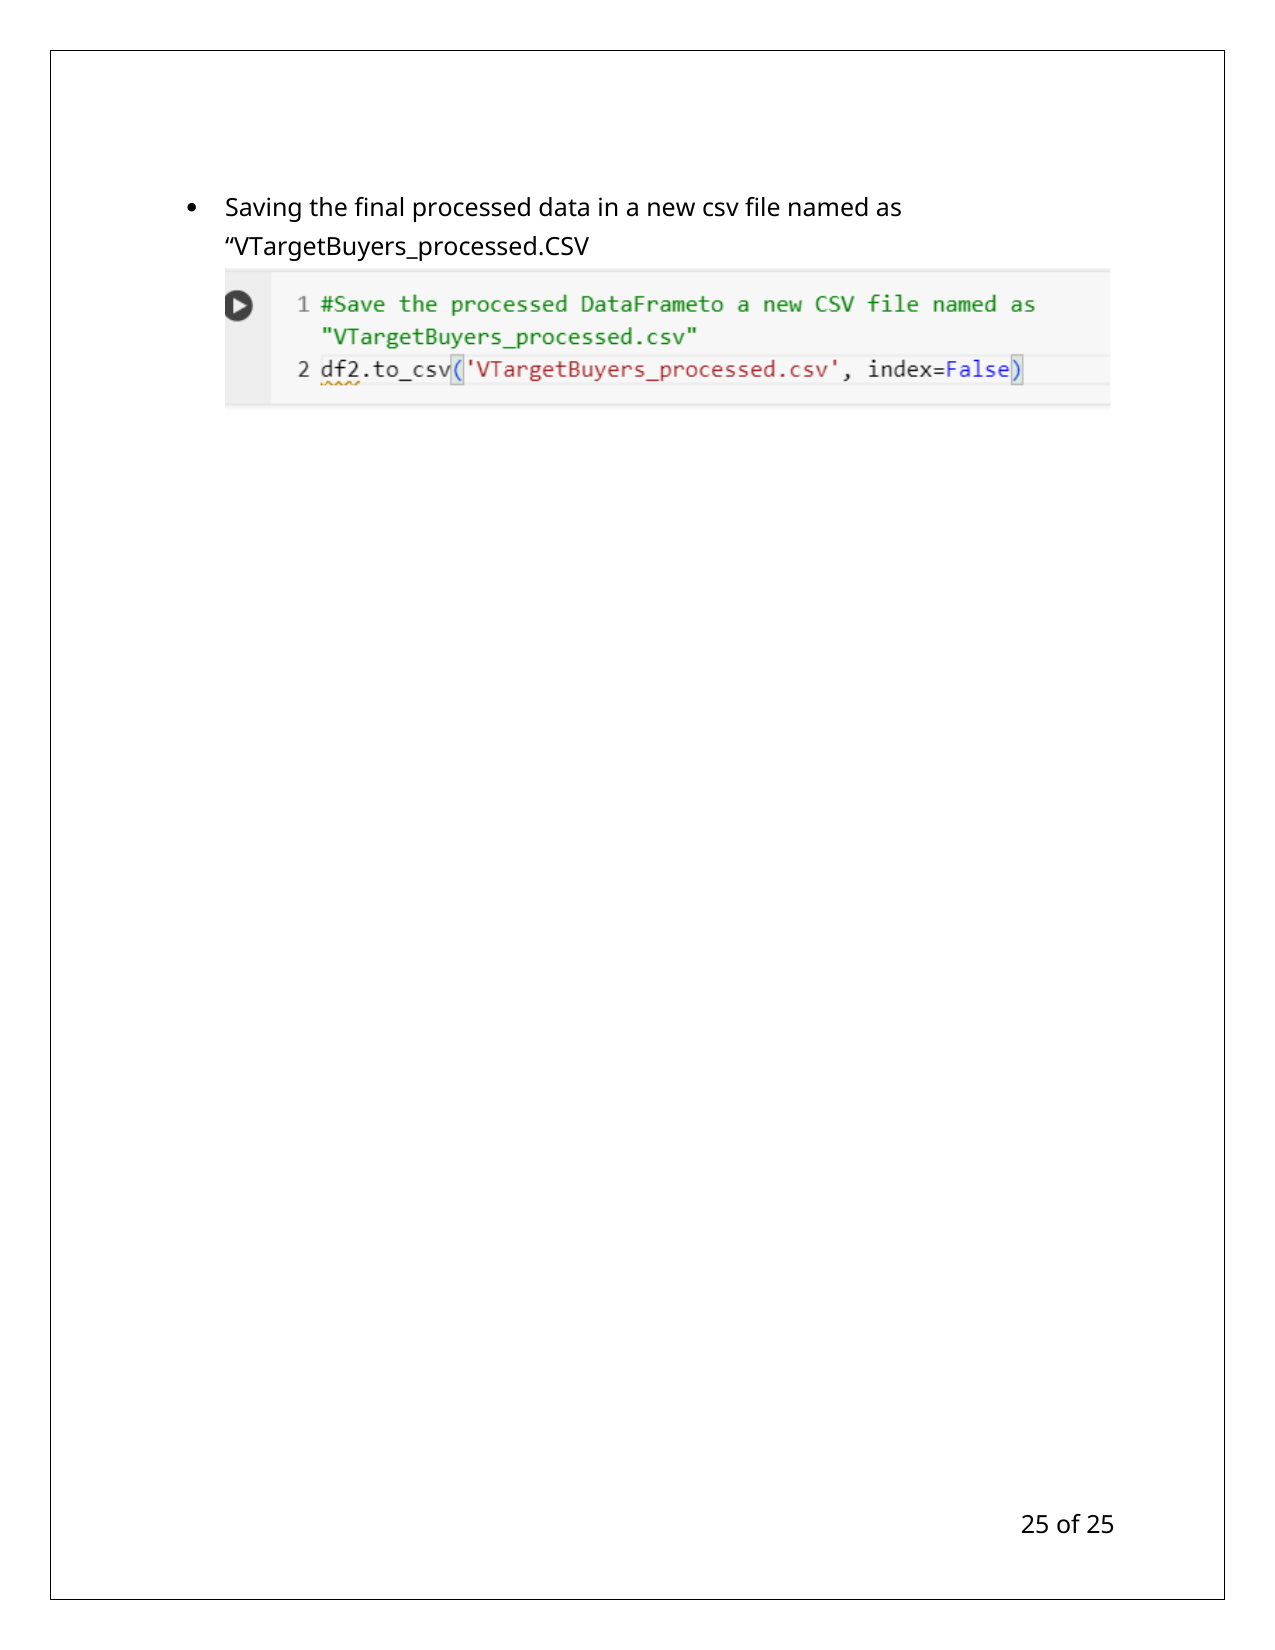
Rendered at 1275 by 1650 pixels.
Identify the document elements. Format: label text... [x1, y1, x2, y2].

picture [225, 268, 1111, 418]
